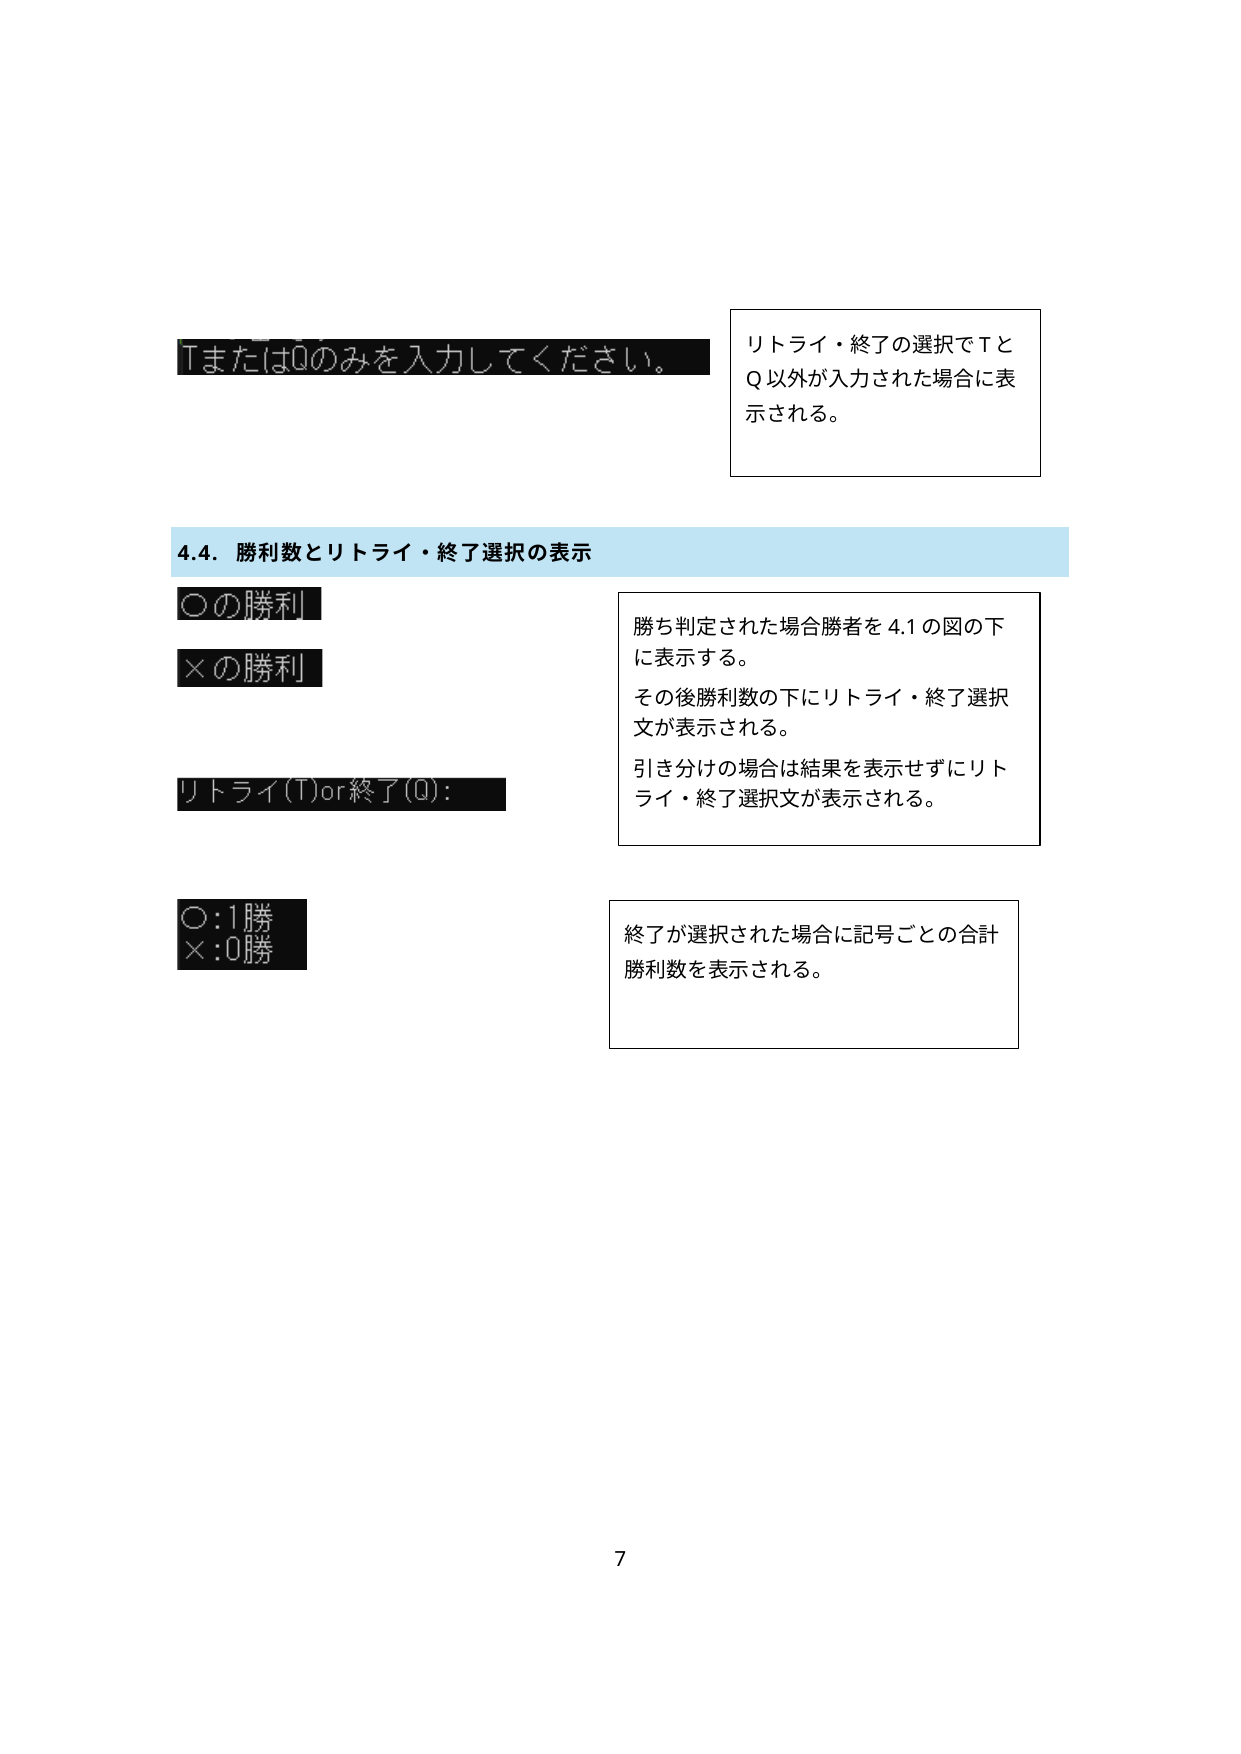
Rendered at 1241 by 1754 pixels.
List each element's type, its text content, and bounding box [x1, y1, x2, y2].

picture [177, 587, 322, 620]
picture [177, 649, 323, 687]
subtitle 勝利数とリトライ・終了選択の表示 [177, 533, 1063, 570]
picture [177, 774, 506, 811]
picture [177, 339, 710, 375]
picture [177, 899, 307, 970]
